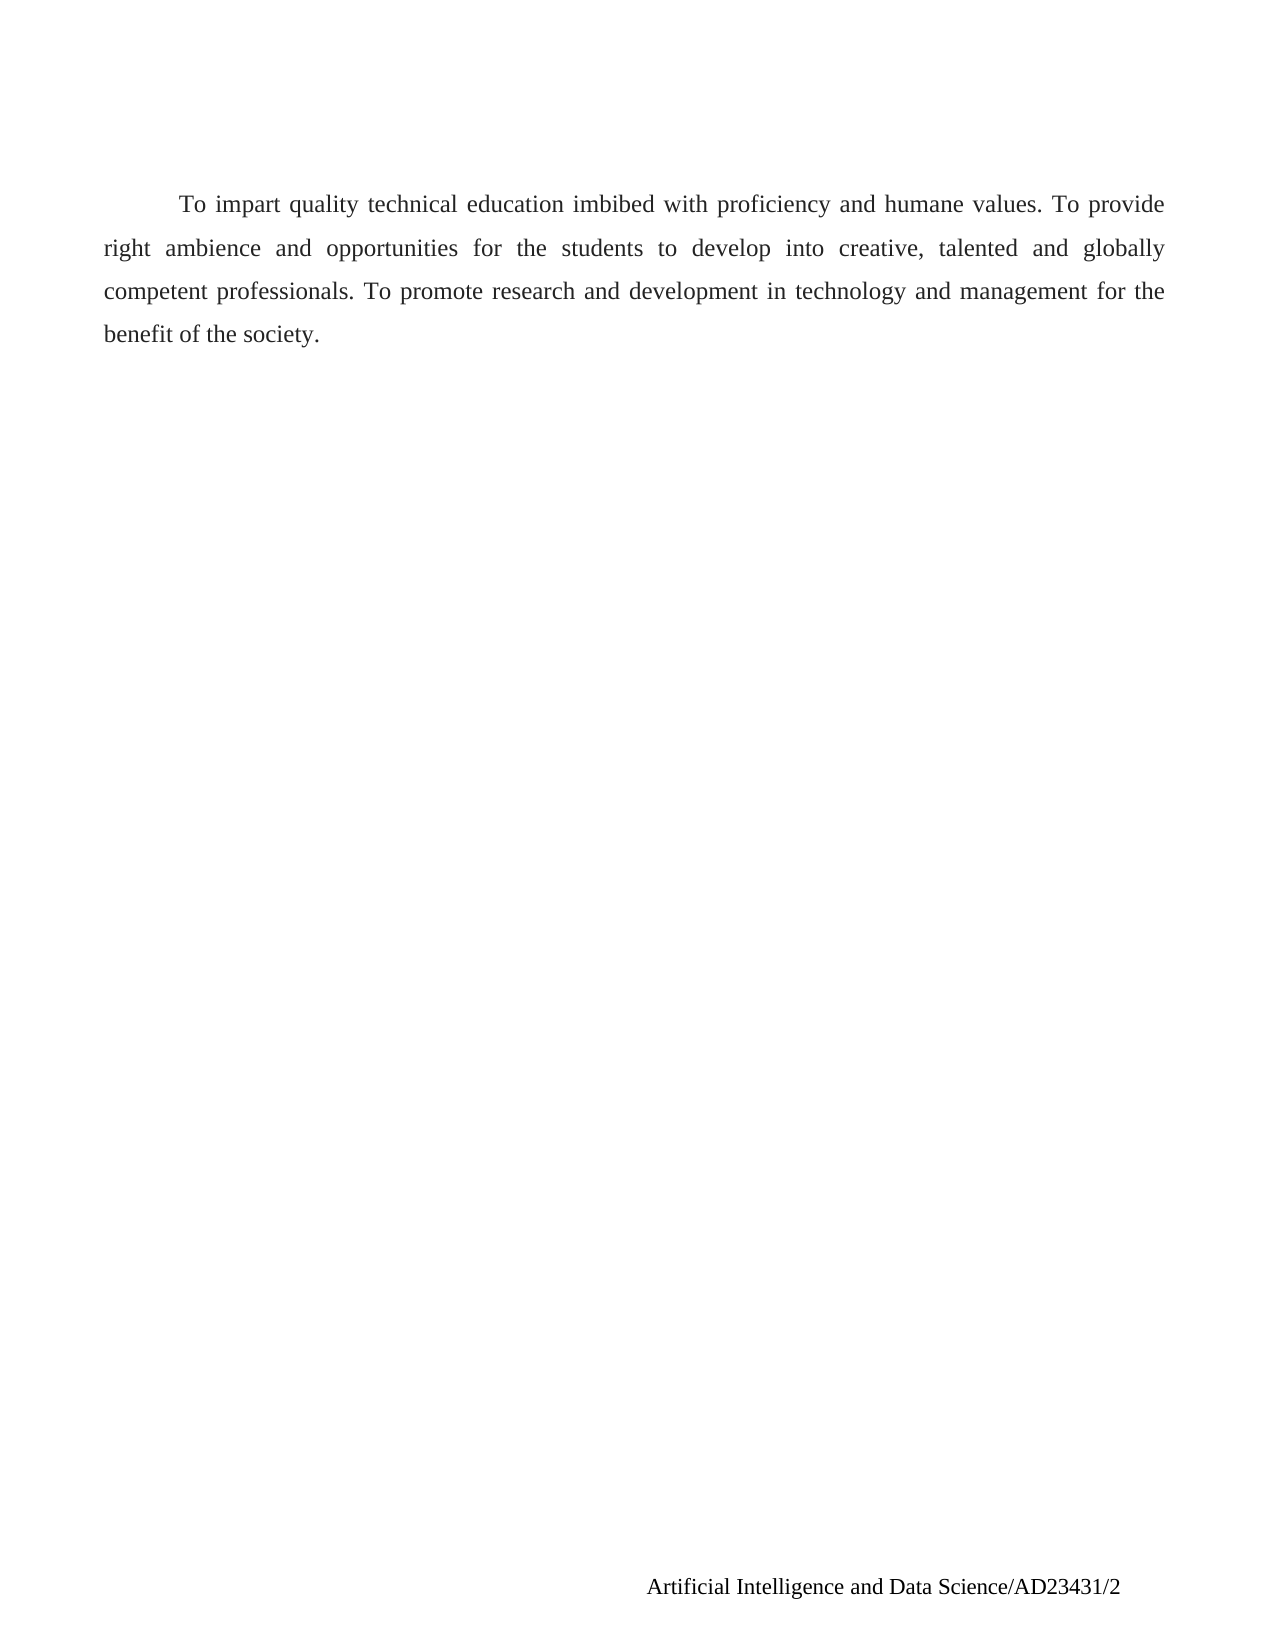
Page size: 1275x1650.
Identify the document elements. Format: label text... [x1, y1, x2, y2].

text To impart quality technical education imbibed with proficiency and humane values. To provide right ambience and opportunities for the students to develop into creative, talented and globally competent professionals. To promote research and development in technology and management for the benefit of the society. [103, 189, 1166, 348]
